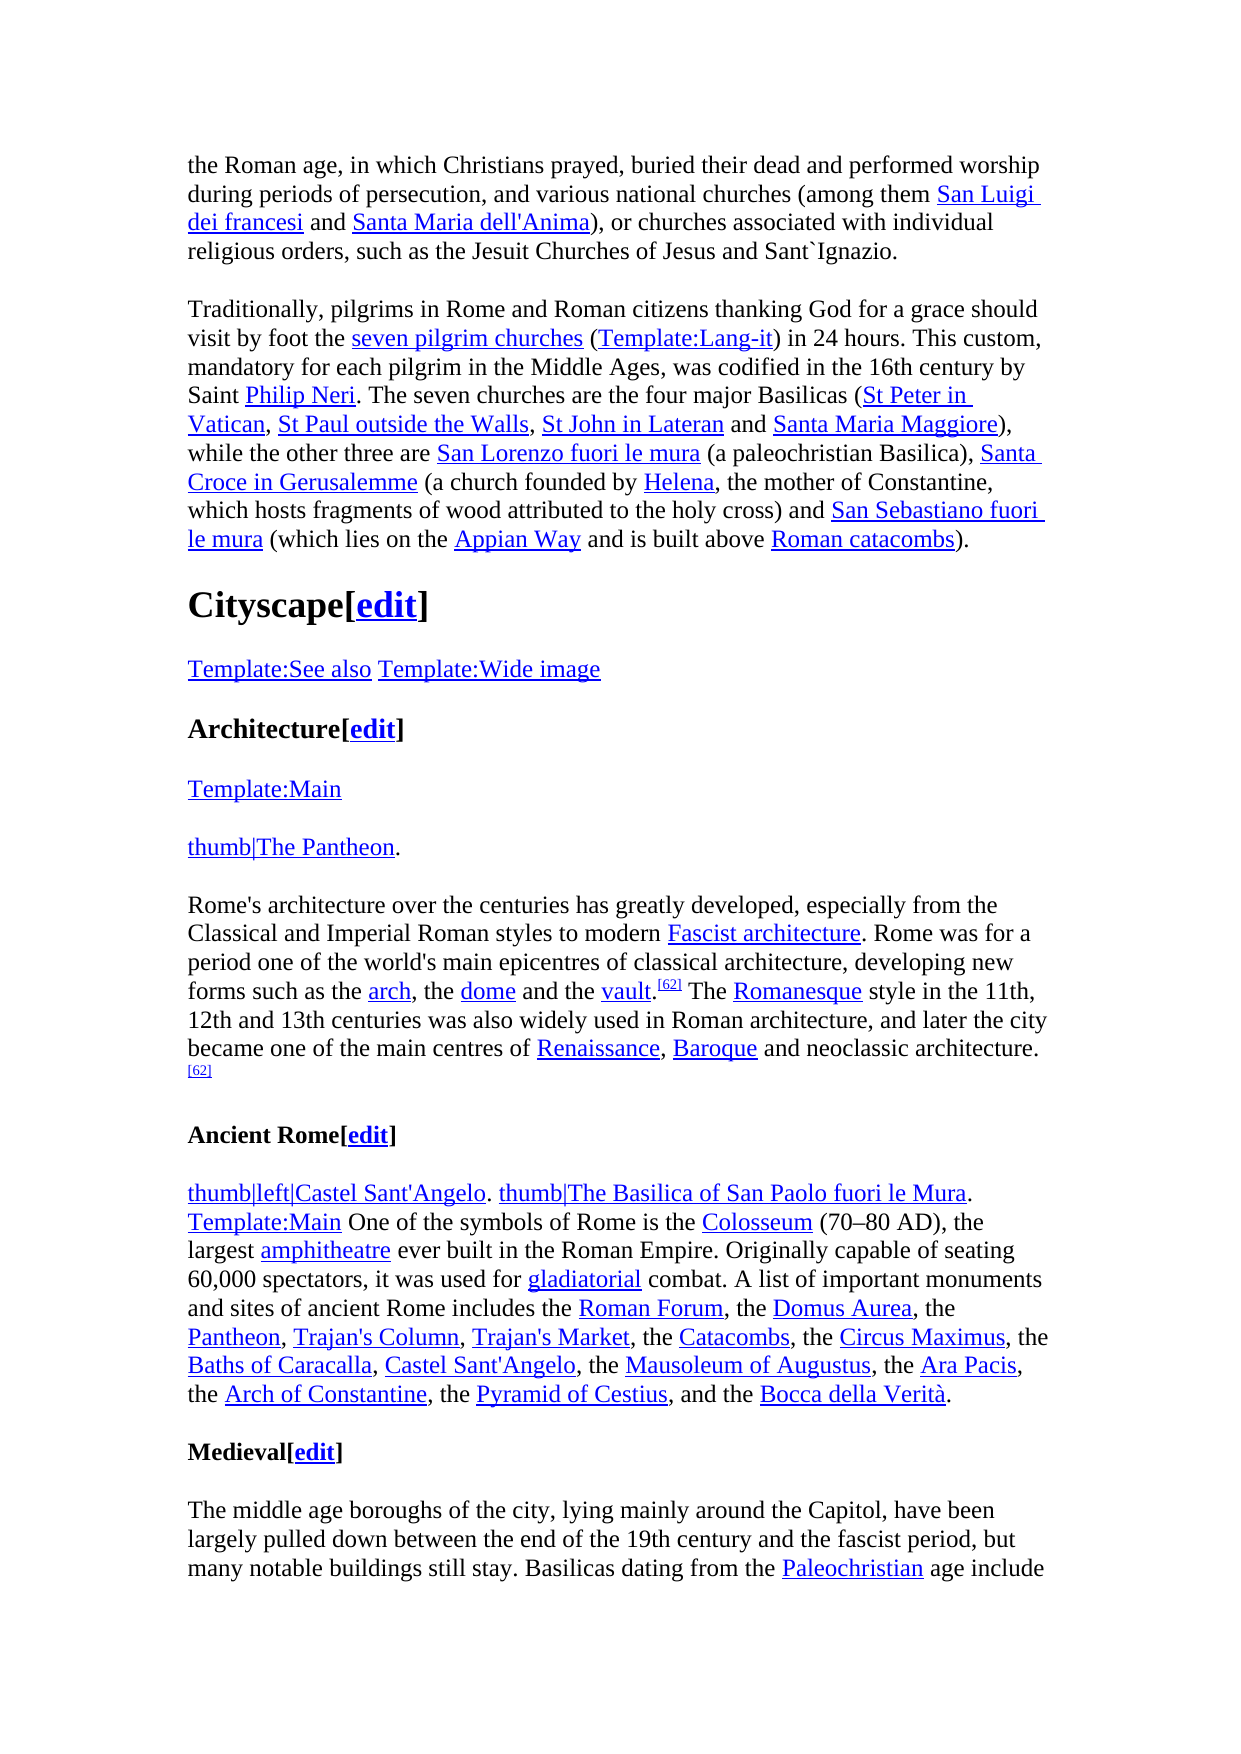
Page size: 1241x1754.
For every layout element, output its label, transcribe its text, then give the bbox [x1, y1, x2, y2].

text Template:See also Template:Wide image [187, 654, 1053, 683]
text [187, 1495, 1053, 1581]
text Template:Main [187, 774, 1053, 803]
text Rome's architecture over the centuries has greatly developed, especially from the Classical and Imperial Roman styles to modern Fascist architecture. Rome was for a period one of the world's main epicentres of classical architecture, developing new forms such as the arch, the dome and the vault.[62] The Romanesque style in the 11th, 12th and 13th centuries was also widely used in Roman architecture, and later the city became one of the main centres of Renaissance, Baroque and neoclassic architecture.[62] [187, 890, 1053, 1091]
subtitle Cityscape[edit] [187, 582, 1053, 625]
subtitle Architecture[edit] [187, 712, 1053, 745]
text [187, 150, 1053, 265]
text thumb|left|Castel Sant'Angelo. thumb|The Basilica of San Paolo fuori le Mura. Template:Main One of the symbols of Rome is the Colosseum (70–80 AD), the largest amphitheatre ever built in the Roman Empire. Originally capable of seating 60,000 spectators, it was used for gladiatorial combat. A list of important monuments and sites of ancient Rome includes the Roman Forum, the Domus Aurea, the Pantheon, Trajan's Column, Trajan's Market, the Catacombs, the Circus Maximus, the Baths of Caracalla, Castel Sant'Angelo, the Mausoleum of Augustus, the Ara Pacis, the Arch of Constantine, the Pyramid of Cestius, and the Bocca della Verità. [187, 1178, 1053, 1408]
subtitle Ancient Rome[edit] [187, 1120, 1053, 1149]
subtitle Medieval[edit] [187, 1437, 1053, 1466]
text Traditionally, pilgrims in Rome and Roman citizens thanking God for a grace should visit by foot the seven pilgrim churches (Template:Lang-it) in 24 hours. This custom, mandatory for each pilgrim in the Middle Ages, was codified in the 16th century by Saint Philip Neri. The seven churches are the four major Basilicas (St Peter in Vatican, St Paul outside the Walls, St John in Lateran and Santa Maria Maggiore), while the other three are San Lorenzo fuori le mura (a paleochristian Basilica), Santa Croce in Gerusalemme (a church founded by Helena, the mother of Constantine, which hosts fragments of wood attributed to the holy cross) and San Sebastiano fuori le mura (which lies on the Appian Way and is built above Roman catacombs). [187, 294, 1053, 553]
text thumb|The Pantheon. [187, 832, 1053, 861]
